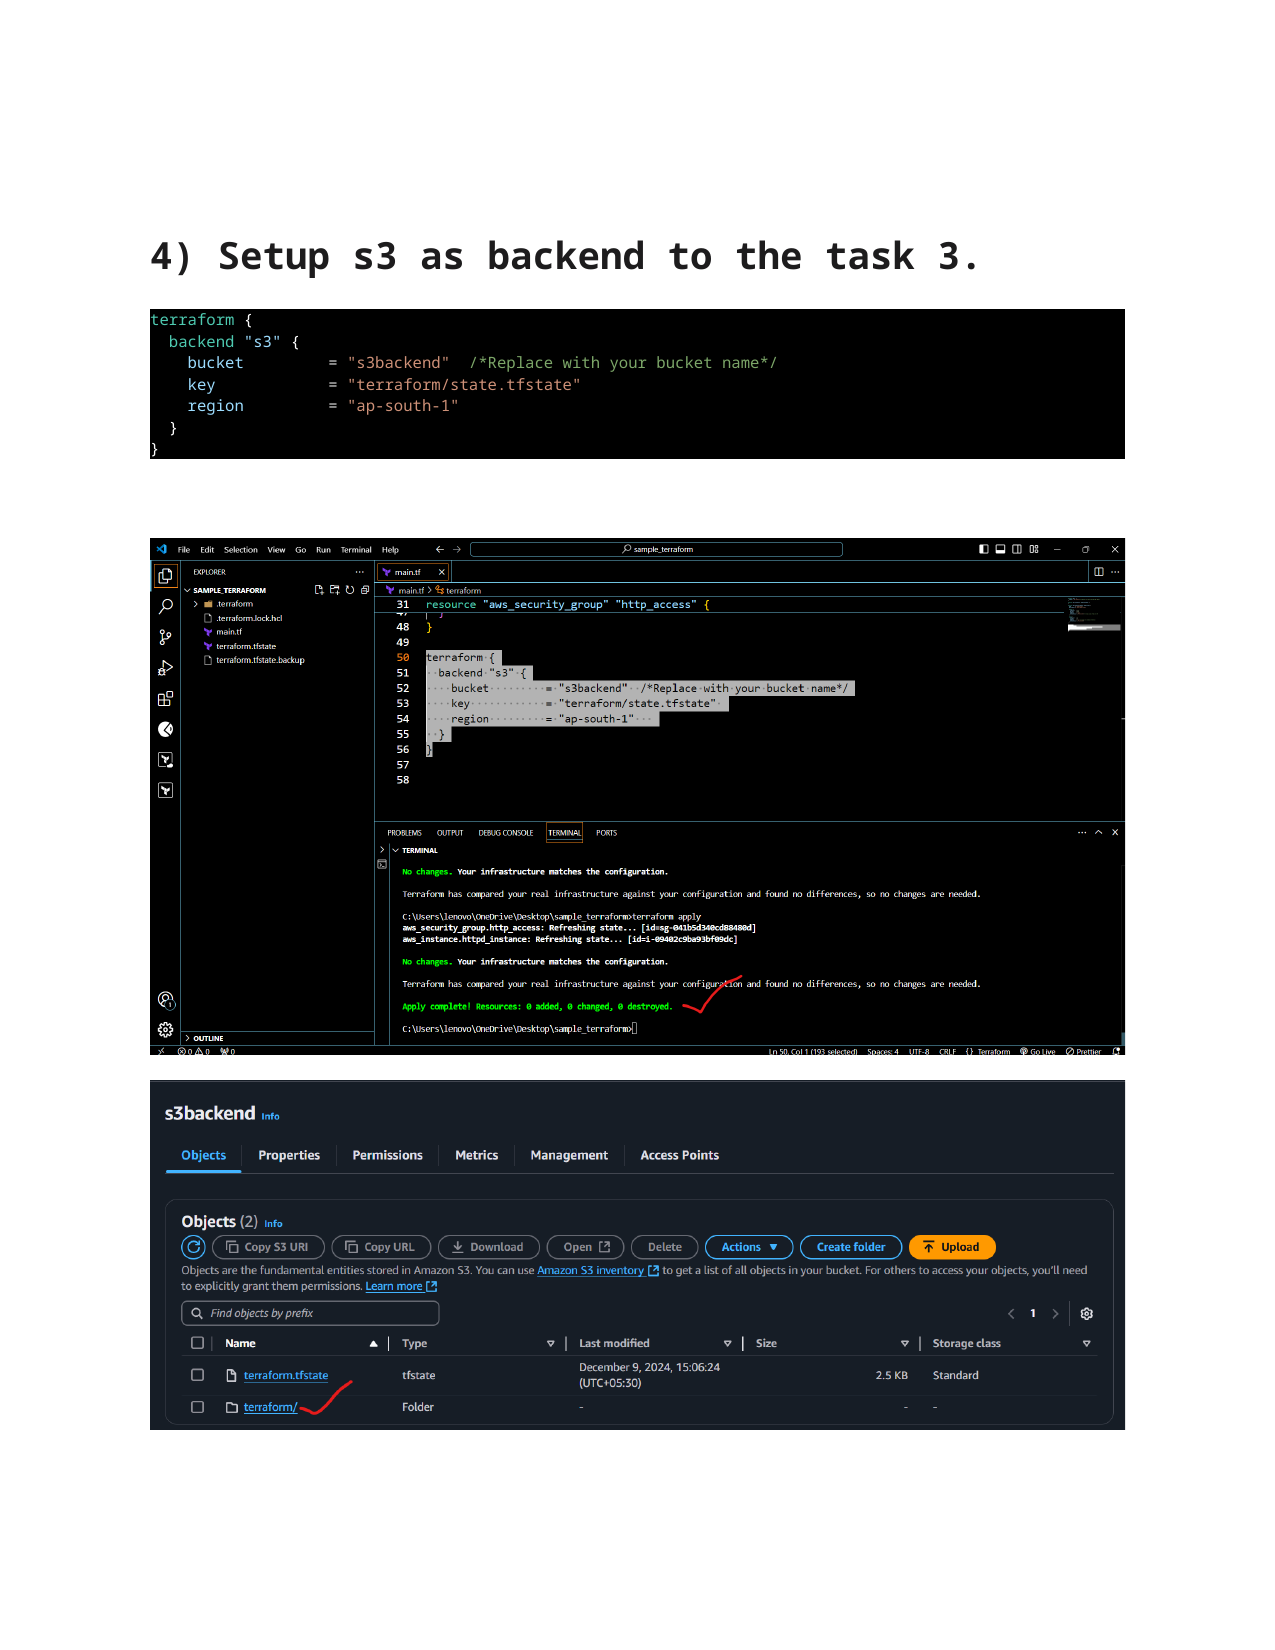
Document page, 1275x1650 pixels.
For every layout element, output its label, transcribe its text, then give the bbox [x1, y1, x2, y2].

text region = "ap-south-1" [150, 395, 1125, 416]
text terraform { [150, 309, 1125, 330]
text key = "terraform/state.tfstate" [150, 373, 1125, 395]
picture [150, 538, 1125, 1055]
text } [150, 438, 1125, 459]
text 4) Setup s3 as backend to the task 3. [150, 229, 1125, 281]
text backend "s3" { [150, 330, 1125, 352]
text } [150, 416, 1125, 438]
picture [150, 1080, 1125, 1430]
text bucket = "s3backend" /*Replace with your bucket name*/ [150, 352, 1125, 373]
